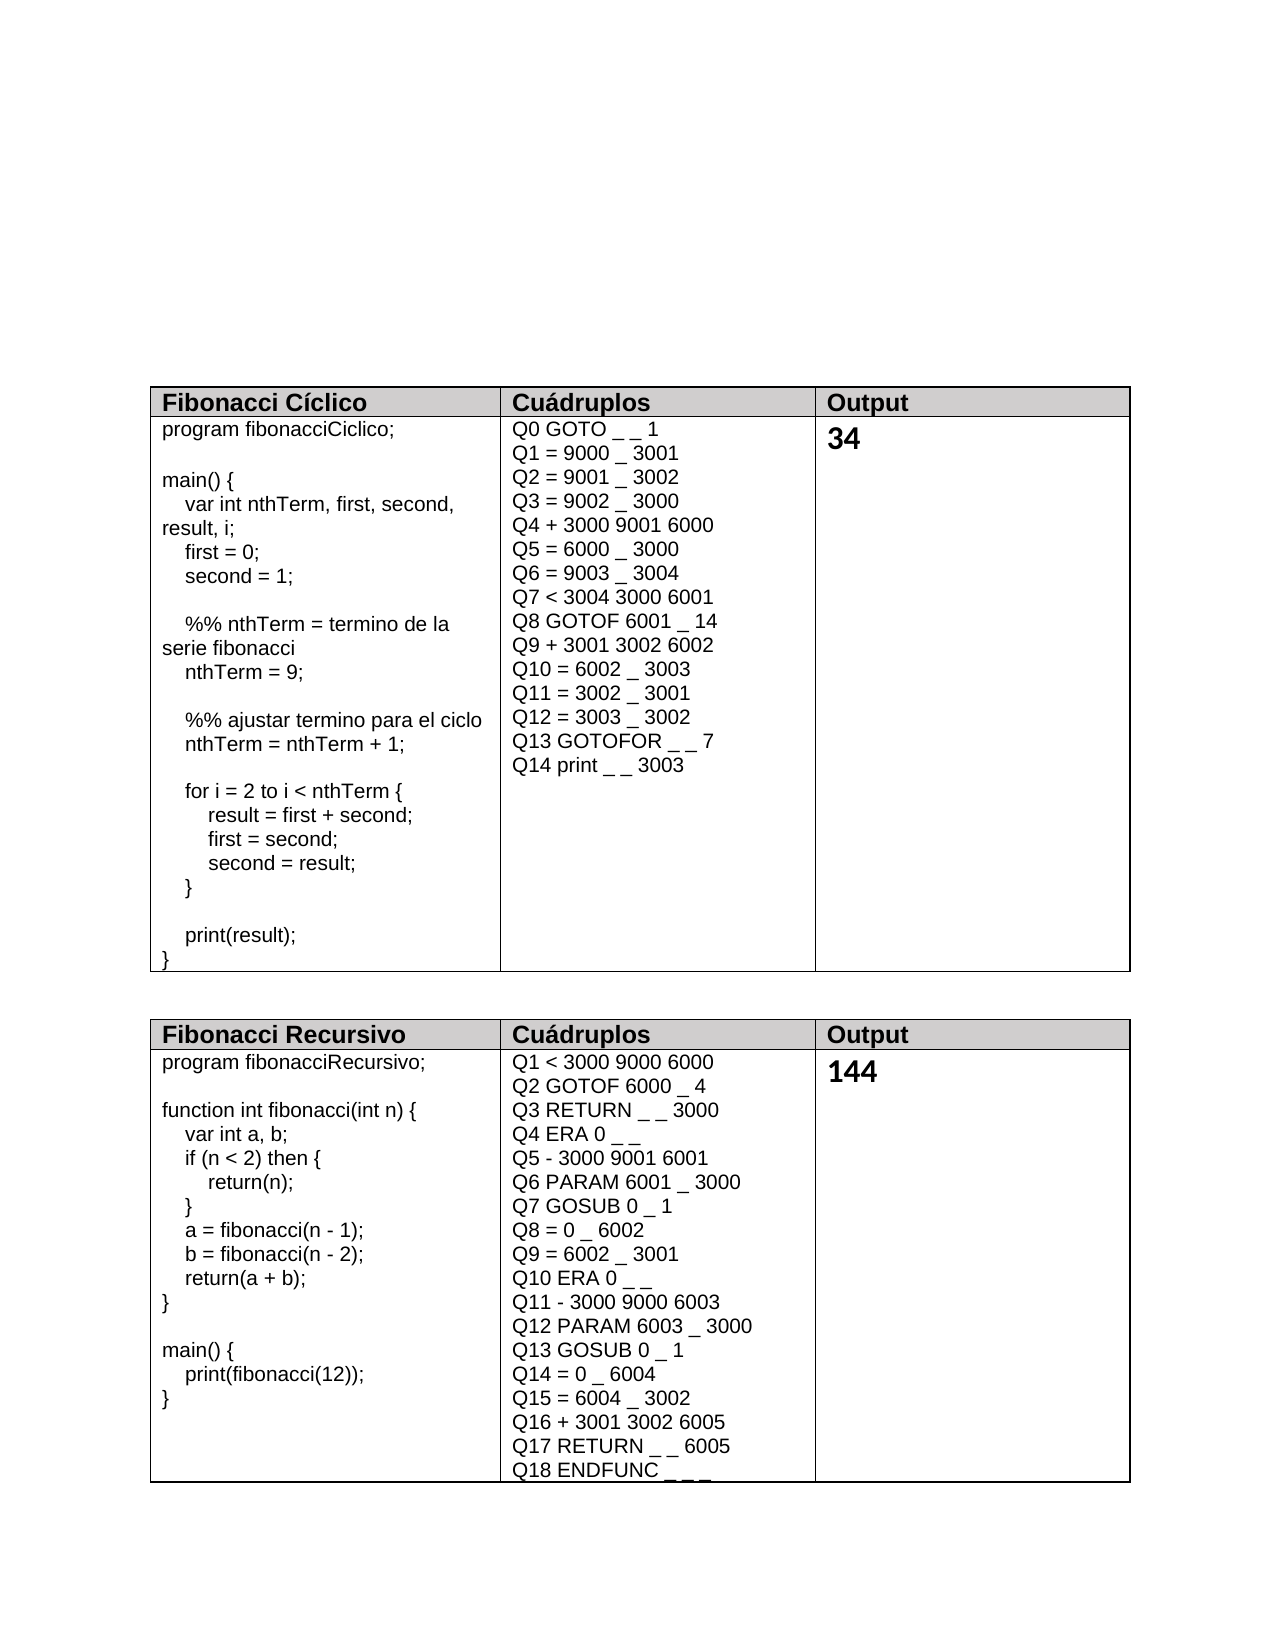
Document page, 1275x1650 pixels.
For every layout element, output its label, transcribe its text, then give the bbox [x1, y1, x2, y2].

table_header Output [816, 388, 1129, 416]
table_header Cuádruplos [501, 1020, 815, 1049]
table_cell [501, 1050, 815, 1481]
table_cell 144 [816, 1050, 1129, 1481]
table_cell program fibonacciCiclico; main() { var int nthTerm, first, second, result, i; first = 0; second = 1; %% nthTerm = termino de la serie fibonacci nthTerm = 9; %% ajustar termino para el ciclo nthTerm = nthTerm + 1; for i = 2 to i < nthTerm { result = first + second; first = second; second = result; } print(result); } [151, 417, 500, 971]
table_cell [151, 1050, 500, 1481]
table_header Fibonacci Cíclico [151, 388, 500, 416]
table_cell 34 [816, 417, 1129, 971]
table_header Output [816, 1020, 1129, 1049]
table_header Cuádruplos [501, 388, 815, 416]
table_cell Q0 GOTO _ _ 1 Q1 = 9000 _ 3001 Q2 = 9001 _ 3002 Q3 = 9002 _ 3000 Q4 + 3000 9001 6000 Q5 = 6000 _ 3000 Q6 = 9003 _ 3004 Q7 < 3004 3000 6001 Q8 GOTOF 6001 _ 14 Q9 + 3001 3002 6002 Q10 = 6002 _ 3003 Q11 = 3002 _ 3001 Q12 = 3003 _ 3002 Q13 GOTOFOR _ _ 7 Q14 print _ _ 3003 [501, 417, 815, 971]
table_header Fibonacci Recursivo [151, 1020, 500, 1049]
